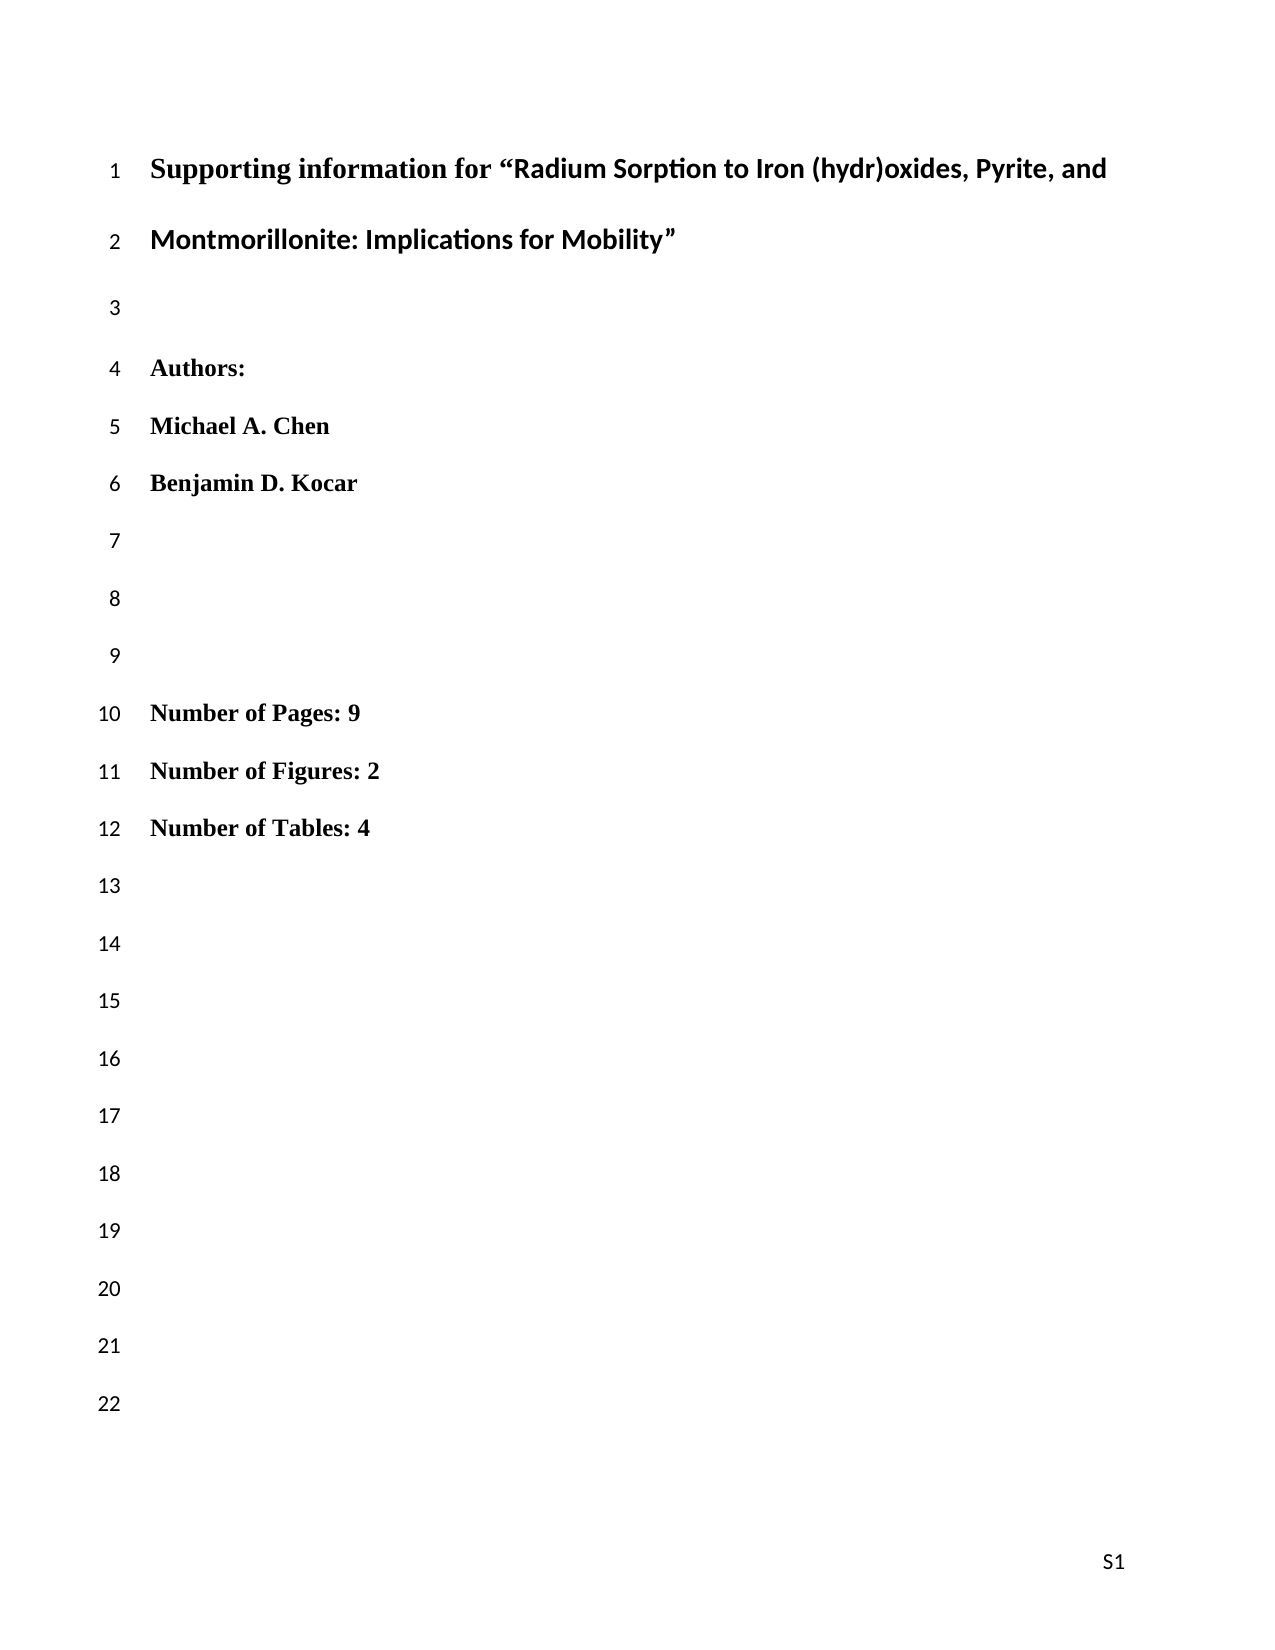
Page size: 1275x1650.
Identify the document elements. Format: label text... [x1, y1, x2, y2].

text Number of Tables: 4 [150, 813, 1125, 842]
text Number of Figures: 2 [150, 756, 1125, 785]
text Supporting information for “Radium Sorption to Iron (hydr)oxides, Pyrite, and Montmorillonite: Implications for Mobility” [150, 150, 1125, 257]
text Number of Pages: 9 [150, 698, 1125, 727]
text Benjamin D. Kocar [150, 468, 1125, 497]
text Authors: [150, 353, 1125, 382]
text Michael A. Chen [150, 411, 1125, 440]
